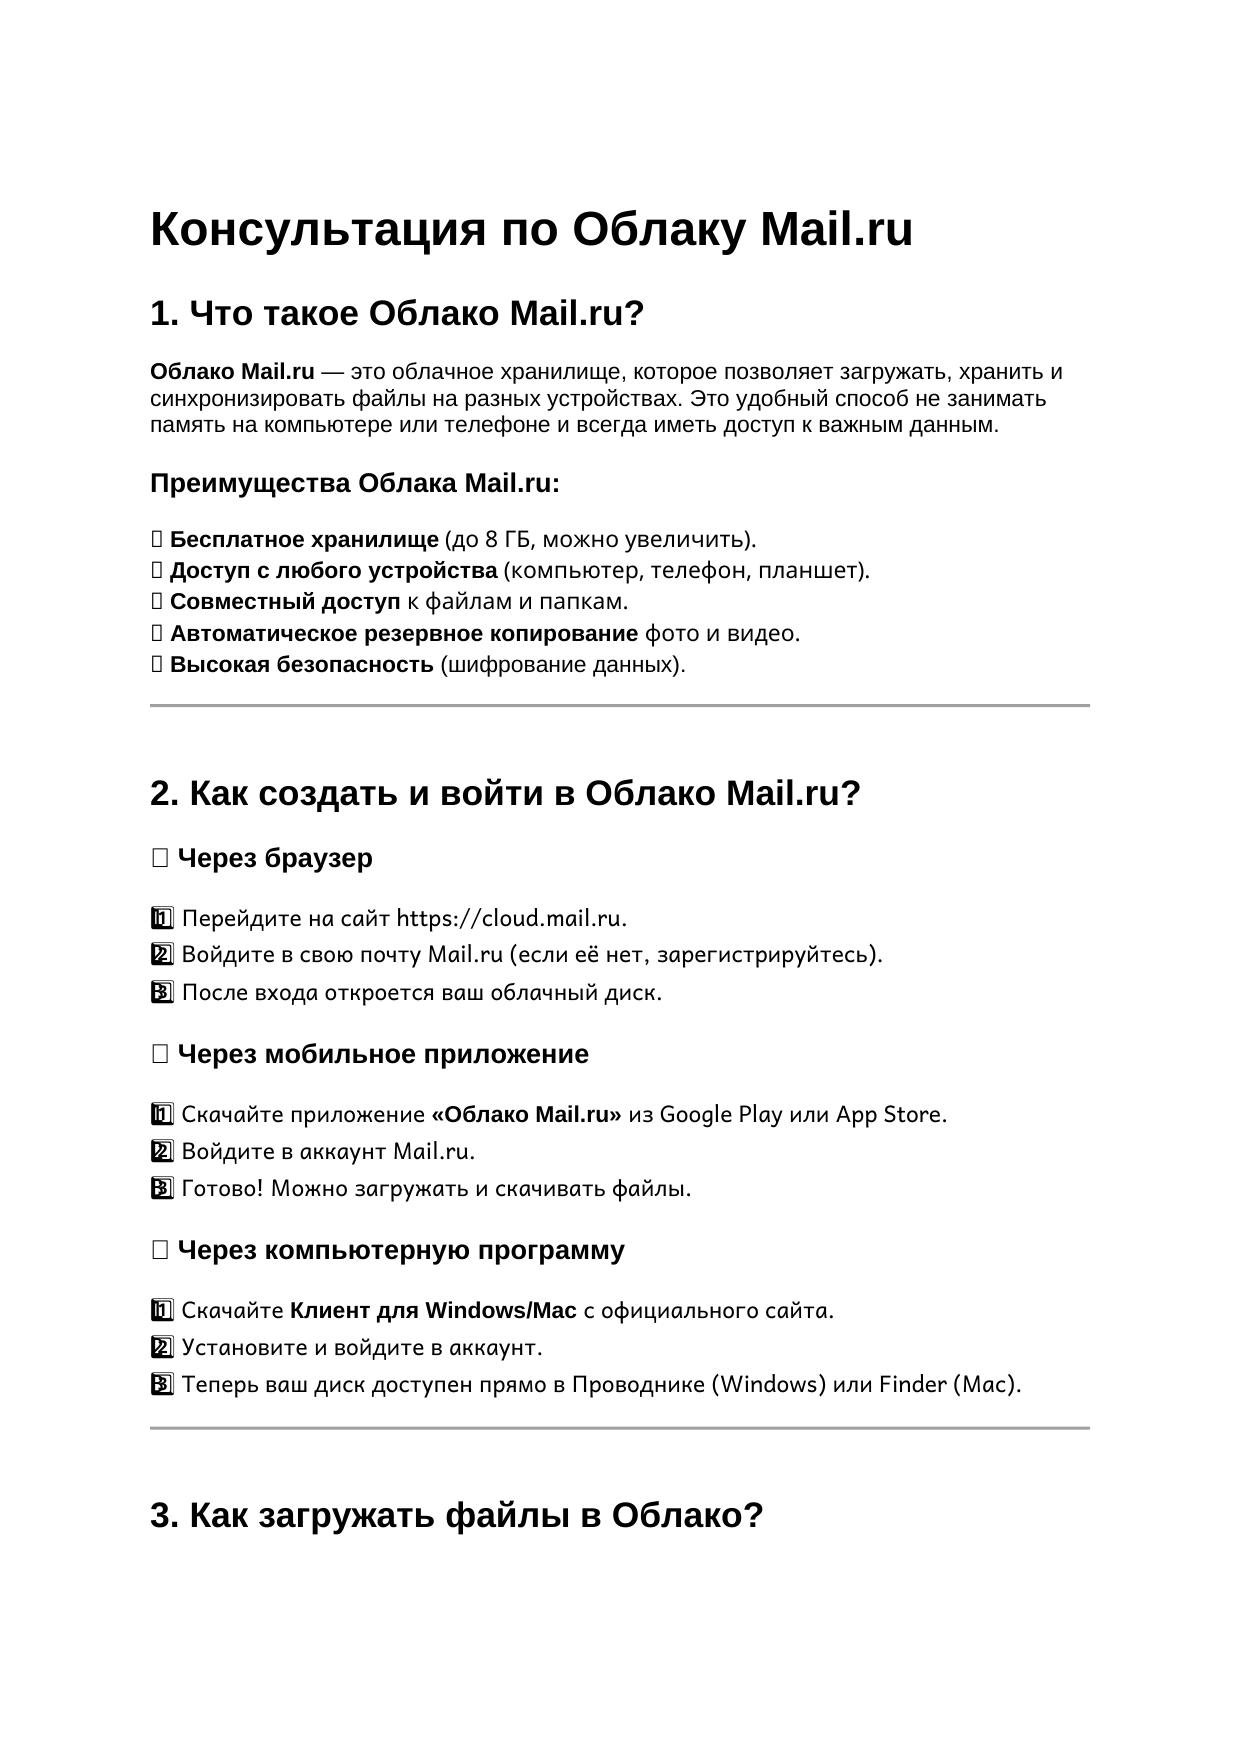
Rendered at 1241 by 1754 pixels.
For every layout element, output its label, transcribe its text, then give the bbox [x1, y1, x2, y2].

subtitle 🔹 Через мобильное приложение [150, 1038, 1090, 1069]
text Облако Mail.ru — это облачное хранилище, которое позволяет загружать, хранить и синхронизировать файлы на разных устройствах. Это удобный способ не занимать память на компьютере или телефоне и всегда иметь доступ к важным данным. [150, 358, 1090, 437]
subtitle 1. Что такое Облако Mail.ru? [150, 293, 1090, 333]
text 1️⃣ Перейдите на сайт https://cloud.mail.ru. 2️⃣ Войдите в свою почту Mail.ru (если её нет, зарегистрируйтесь). 3️⃣ После входа откроется ваш облачный диск. [150, 898, 1090, 1009]
subtitle 🔹 Через компьютерную программу [150, 1234, 1090, 1266]
subtitle Преимущества Облака Mail.ru: [150, 467, 1090, 498]
subtitle 3. Как загружать файлы в Облако? [150, 1494, 1090, 1535]
subtitle 🔹 Через браузер [150, 842, 1090, 873]
subtitle 2. Как создать и войти в Облако Mail.ru? [150, 772, 1090, 812]
subtitle Консультация по Облаку Mail.ru [150, 200, 1090, 255]
text 1️⃣ Скачайте Клиент для Windows/Mac с официального сайта. 2️⃣ Установите и войдите в аккаунт. 3️⃣ Теперь ваш диск доступен прямо в Проводнике (Windows) или Finder (Mac). [150, 1291, 1090, 1402]
text 1️⃣ Скачайте приложение «Облако Mail.ru» из Google Play или App Store. 2️⃣ Войдите в аккаунт Mail.ru. 3️⃣ Готово! Можно загружать и скачивать файлы. [150, 1094, 1090, 1205]
text ✅ Бесплатное хранилище (до 8 ГБ, можно увеличить). ✅ Доступ с любого устройства (компьютер, телефон, планшет). ✅ Совместный доступ к файлам и папкам. ✅ Автоматическое резервное копирование фото и видео. ✅ Высокая безопасность (шифрование данных). [150, 523, 1090, 679]
